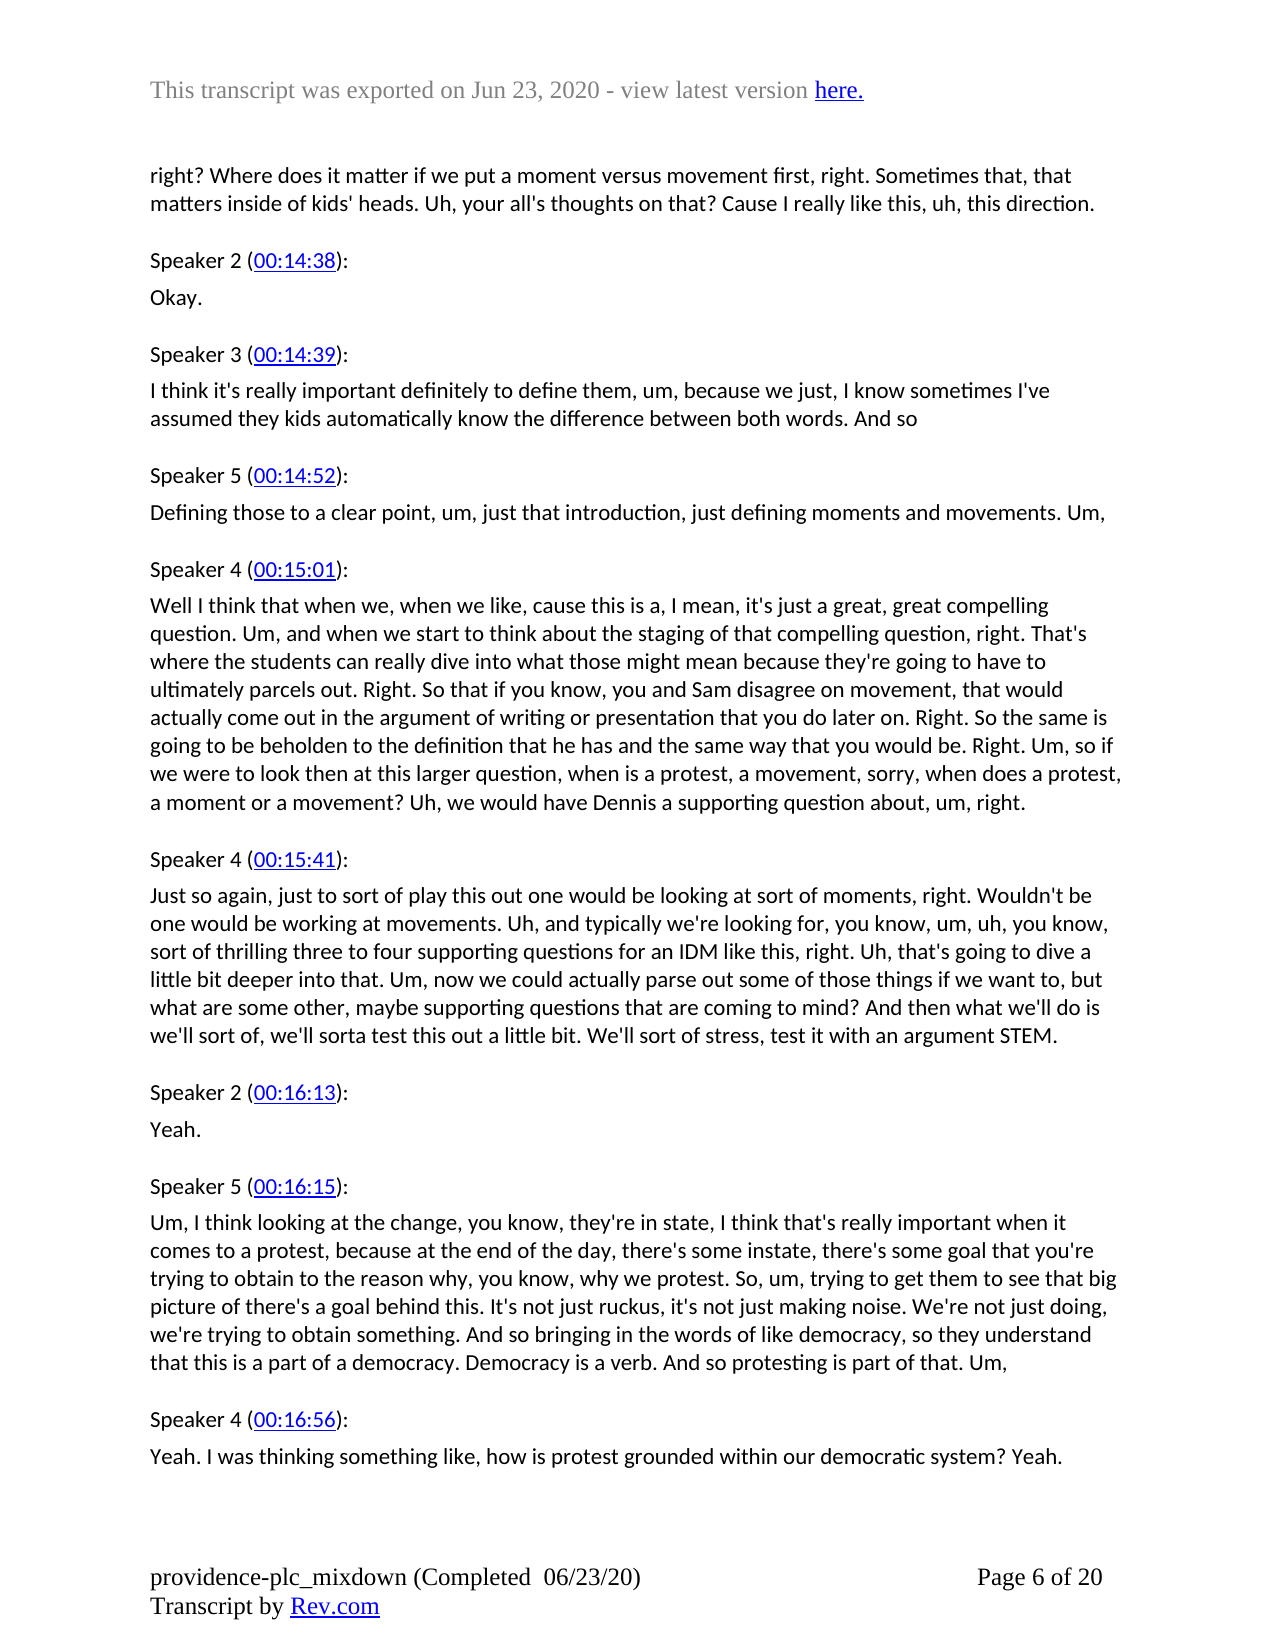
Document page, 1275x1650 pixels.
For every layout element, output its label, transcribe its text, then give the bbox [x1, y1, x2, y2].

text Defining those to a clear point, um, just that introduction, just defining moments and movements. Um, [150, 498, 1125, 526]
text Speaker 2 (00:14:38): [150, 246, 1125, 274]
text Okay. [150, 283, 1125, 311]
text Um, I think looking at the change, you know, they're in state, I think that's really important when it comes to a protest, because at the end of the day, there's some instate, there's some goal that you're trying to obtain to the reason why, you know, why we protest. So, um, trying to get them to see that big picture of there's a goal behind this. It's not just ruckus, it's not just making noise. We're not just doing, we're trying to obtain something. And so bringing in the words of like democracy, so they understand that this is a part of a democracy. Democracy is a verb. And so protesting is part of that. Um, [150, 1208, 1125, 1376]
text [150, 161, 1125, 217]
text Speaker 5 (00:16:15): [150, 1172, 1125, 1200]
text Just so again, just to sort of play this out one would be looking at sort of moments, right. Wouldn't be one would be working at movements. Uh, and typically we're looking for, you know, um, uh, you know, sort of thrilling three to four supporting questions for an IDM like this, right. Uh, that's going to dive a little bit deeper into that. Um, now we could actually parse out some of those things if we want to, but what are some other, maybe supporting questions that are coming to mind? And then what we'll do is we'll sort of, we'll sorta test this out a little bit. We'll sort of stress, test it with an argument STEM. [150, 881, 1125, 1049]
text I think it's really important definitely to define them, um, because we just, I know sometimes I've assumed they kids automatically know the difference between both words. And so [150, 376, 1125, 432]
text Speaker 4 (00:16:56): [150, 1406, 1125, 1434]
text Speaker 4 (00:15:01): [150, 555, 1125, 583]
text Speaker 3 (00:14:39): [150, 340, 1125, 368]
text Speaker 4 (00:15:41): [150, 845, 1125, 873]
text Well I think that when we, when we like, cause this is a, I mean, it's just a great, great compelling question. Um, and when we start to think about the staging of that compelling question, right. That's where the students can really dive into what those might mean because they're going to have to ultimately parcels out. Right. So that if you know, you and Sam disagree on movement, that would actually come out in the argument of writing or presentation that you do later on. Right. So the same is going to be beholden to the definition that he has and the same way that you would be. Right. Um, so if we were to look then at this larger question, when is a protest, a movement, sorry, when does a protest, a moment or a movement? Uh, we would have Dennis a supporting question about, um, right. [150, 591, 1125, 816]
text Speaker 2 (00:16:13): [150, 1078, 1125, 1106]
text Speaker 5 (00:14:52): [150, 462, 1125, 489]
text Yeah. [150, 1115, 1125, 1143]
text Yeah. I was thinking something like, how is protest grounded within our democratic system? Yeah. [150, 1442, 1125, 1470]
